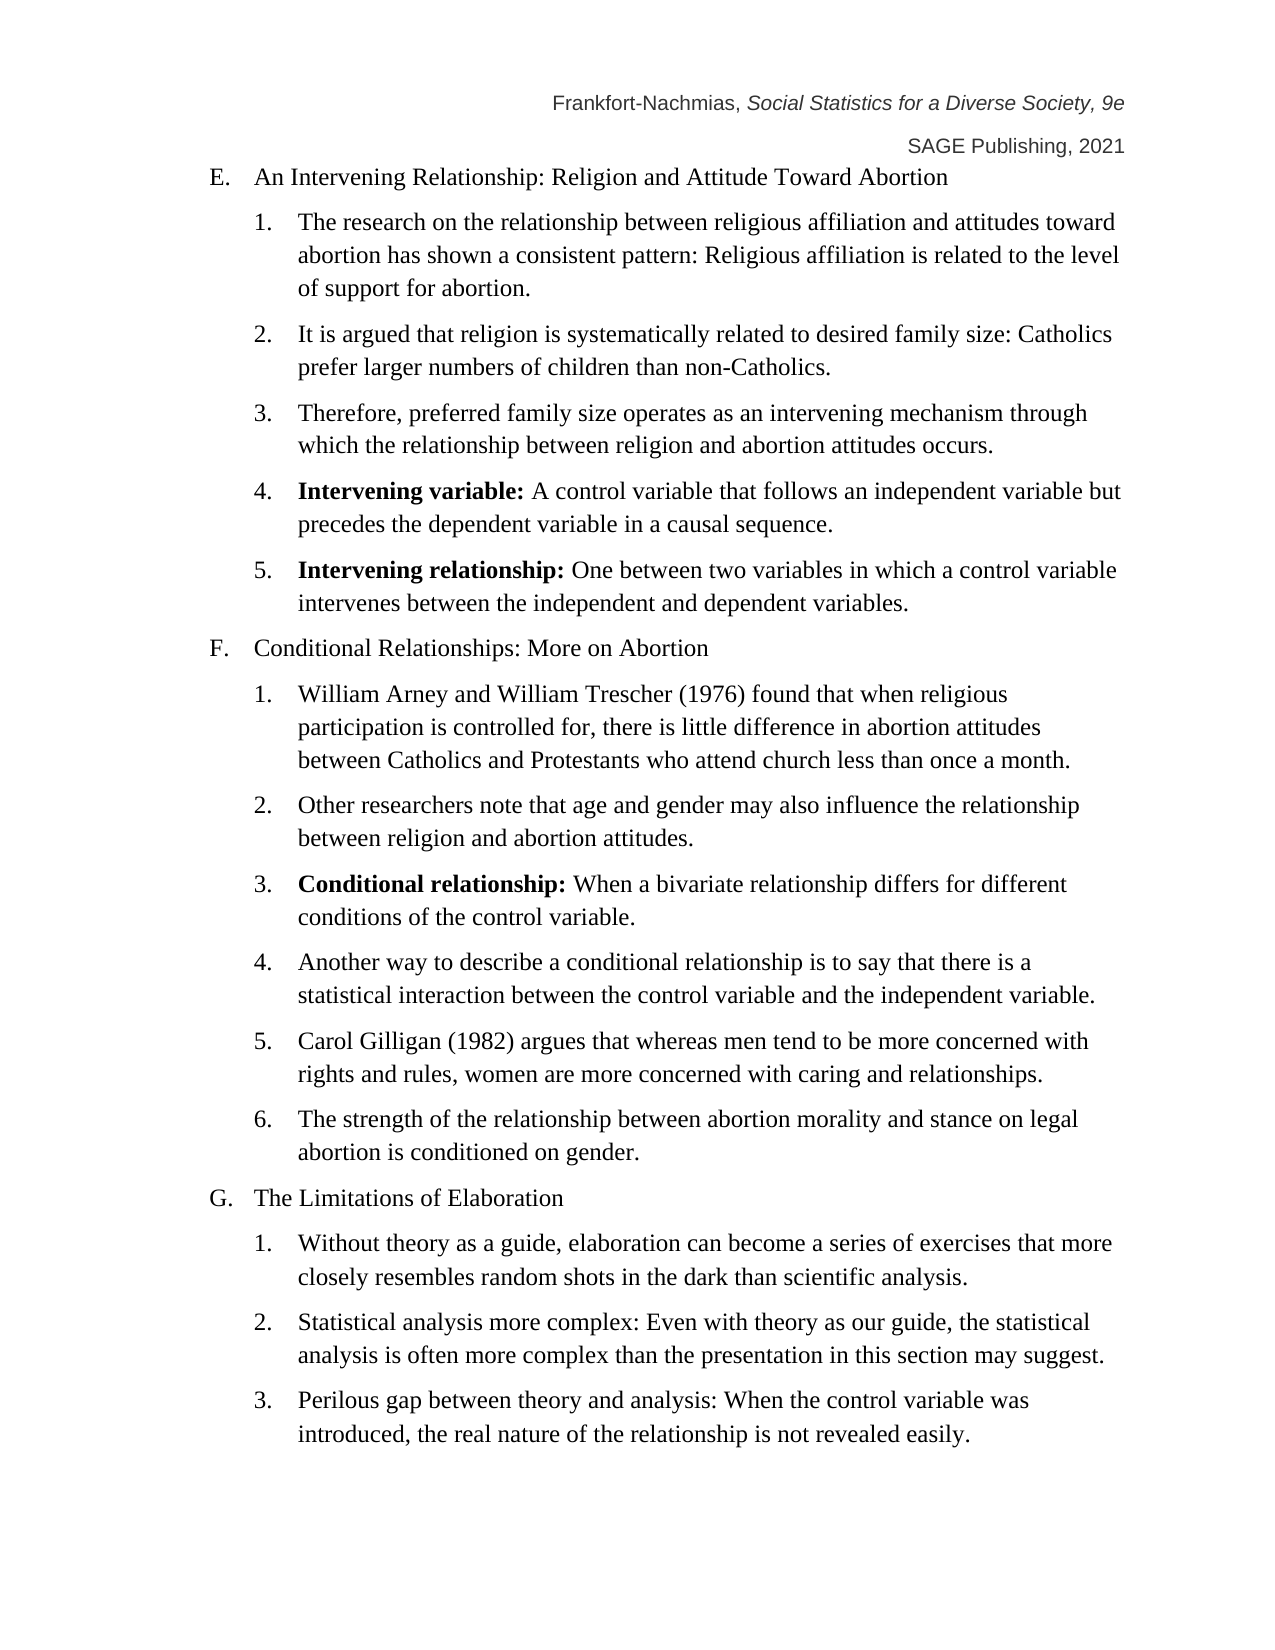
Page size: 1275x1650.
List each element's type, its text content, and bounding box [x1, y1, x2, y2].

list The strength of the relationship between abortion morality and stance on legal abortion is conditioned on gender. [253, 1104, 1125, 1166]
list Another way to describe a conditional relationship is to say that there is a statistical interaction between the control variable and the independent variable. [253, 947, 1125, 1009]
list Other researchers note that age and gender may also influence the relationship between religion and abortion attitudes. [253, 790, 1125, 852]
list The research on the relationship between religious affiliation and attitudes toward abortion has shown a consistent pattern: Religious affiliation is related to the level of support for abortion. [253, 207, 1125, 302]
list Statistical analysis more complex: Even with theory as our guide, the statistical analysis is often more complex than the presentation in this section may suggest. [253, 1307, 1125, 1369]
list Intervening relationship: One between two variables in which a control variable intervenes between the independent and dependent variables. [253, 555, 1125, 616]
list Carol Gilligan (1982) argues that whereas men tend to be more concerned with rights and rules, women are more concerned with caring and relationships. [253, 1026, 1125, 1088]
list It is argued that religion is systematically related to desired family size: Catholics prefer larger numbers of children than non-Catholics. [253, 319, 1125, 381]
list William Arney and William Trescher (1976) found that when religious participation is controlled for, there is little difference in abortion attitudes between Catholics and Protestants who attend church less than once a month. [253, 679, 1125, 773]
list Therefore, preferred family size operates as an intervening mechanism through which the relationship between religion and abortion attitudes occurs. [253, 398, 1125, 459]
list Intervening variable: A control variable that follows an independent variable but precedes the dependent variable in a causal sequence. [253, 476, 1125, 538]
list Perilous gap between theory and analysis: When the control variable was introduced, the real nature of the relationship is not revealed easily. [253, 1386, 1125, 1447]
list Conditional Relationships: More on Abortion [209, 633, 1125, 662]
list An Intervening Relationship: Religion and Attitude Toward Abortion [209, 162, 1125, 191]
list Without theory as a guide, elaboration can become a series of exercises that more closely resembles random shots in the dark than scientific analysis. [253, 1228, 1125, 1290]
list Conditional relationship: When a bivariate relationship differs for different conditions of the control variable. [253, 869, 1125, 931]
list The Limitations of Elaboration [209, 1183, 1125, 1212]
